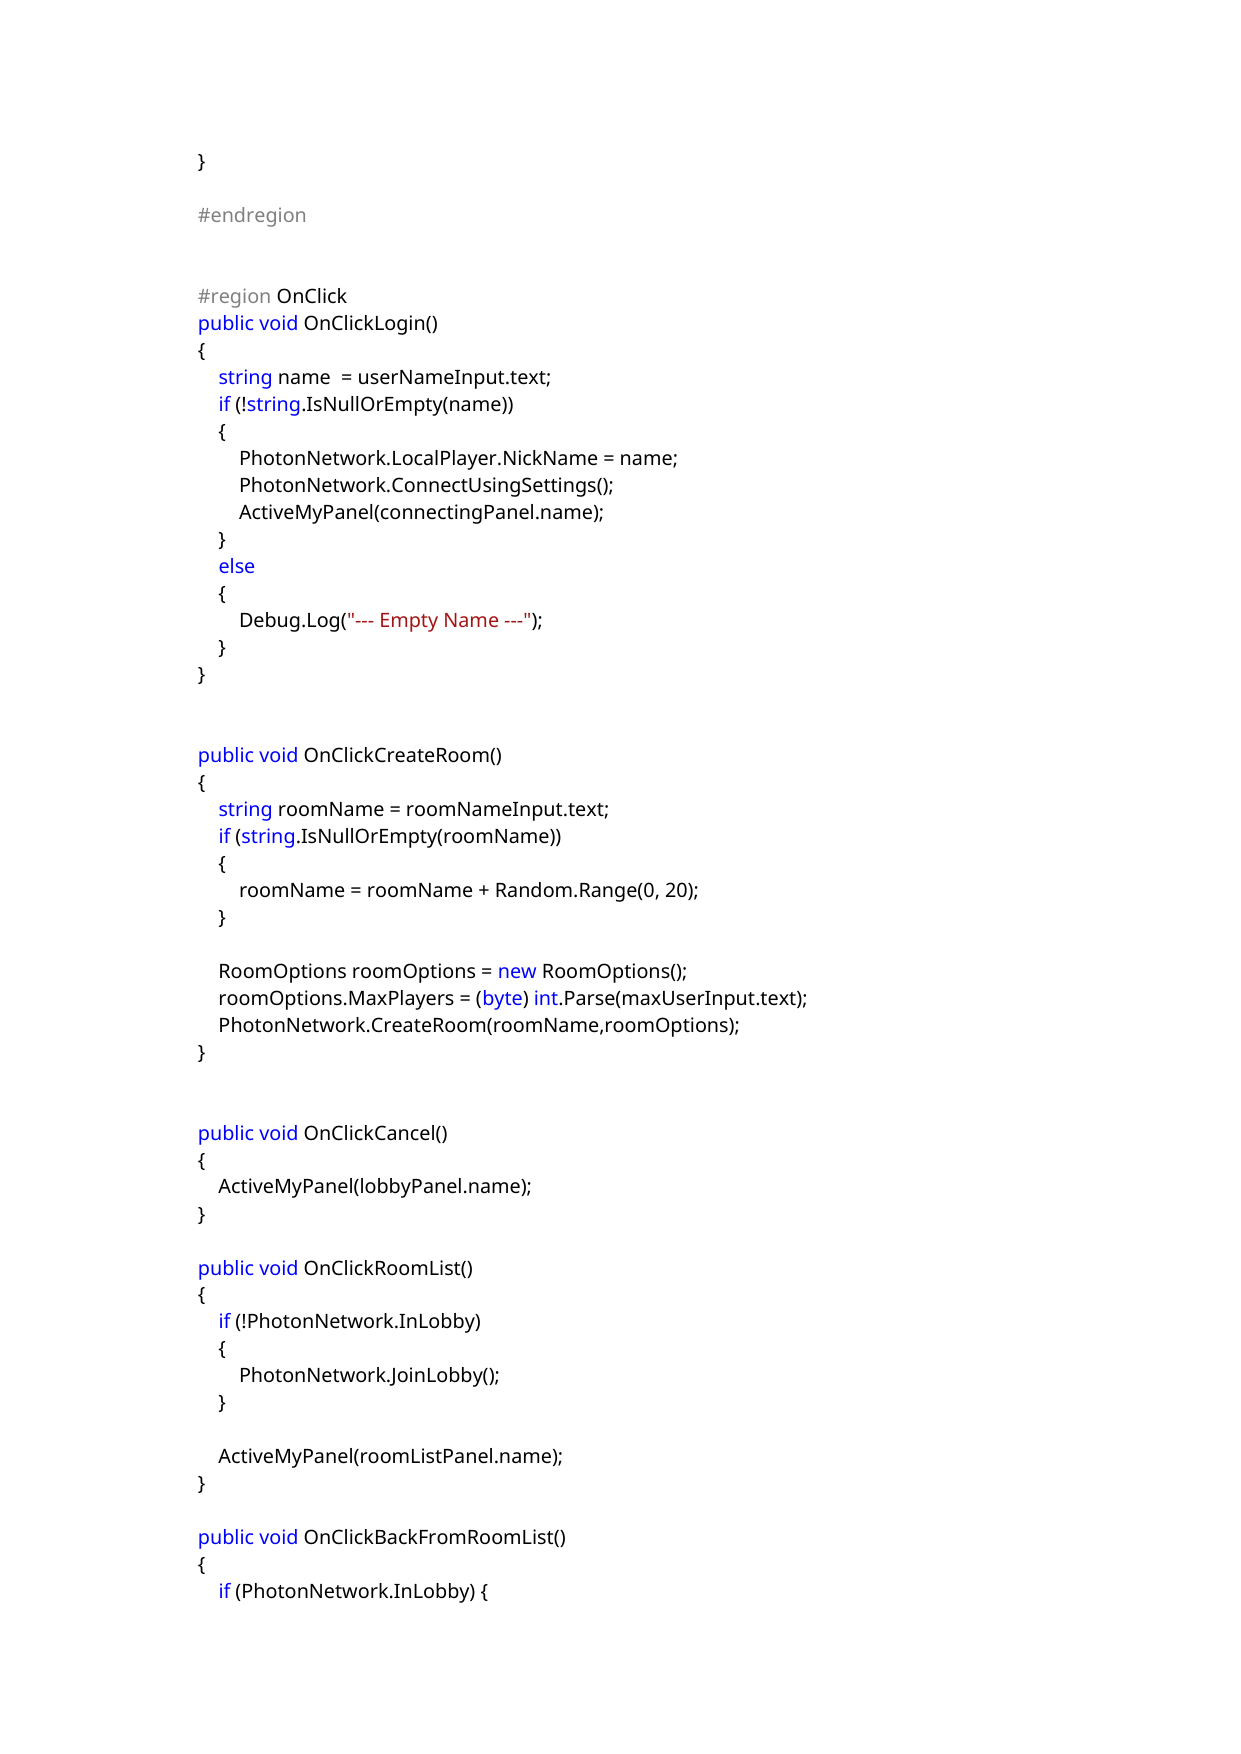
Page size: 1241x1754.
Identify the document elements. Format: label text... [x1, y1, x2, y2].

text ActiveMyPanel(roomListPanel.name); [177, 1443, 1063, 1469]
text } [177, 1389, 1063, 1416]
text if (string.IsNullOrEmpty(roomName)) [177, 822, 1063, 849]
text { [177, 336, 1063, 363]
text string name = userNameInput.text; [177, 363, 1063, 390]
text PhotonNetwork.LocalPlayer.NickName = name; [177, 444, 1063, 471]
text else [177, 552, 1063, 579]
text PhotonNetwork.ConnectUsingSettings(); [177, 471, 1063, 498]
text { [177, 1146, 1063, 1173]
text { [177, 417, 1063, 444]
text if (!string.IsNullOrEmpty(name)) [177, 390, 1063, 417]
text PhotonNetwork.JoinLobby(); [177, 1362, 1063, 1389]
text string roomName = roomNameInput.text; [177, 795, 1063, 822]
text ActiveMyPanel(connectingPanel.name); [177, 498, 1063, 525]
text roomName = roomName + Random.Range(0, 20); [177, 876, 1063, 903]
text } [177, 660, 1063, 687]
text public void OnClickRoomList() [177, 1254, 1063, 1281]
text roomOptions.MaxPlayers = (byte) int.Parse(maxUserInput.text); [177, 984, 1063, 1011]
text } [177, 1469, 1063, 1497]
text { [177, 1281, 1063, 1308]
text } [177, 633, 1063, 660]
text { [177, 768, 1063, 795]
text RoomOptions roomOptions = new RoomOptions(); [177, 957, 1063, 984]
text { [177, 849, 1063, 876]
text } [177, 1200, 1063, 1227]
text if (!PhotonNetwork.InLobby) [177, 1308, 1063, 1335]
text ActiveMyPanel(lobbyPanel.name); [177, 1173, 1063, 1200]
text { [177, 1551, 1063, 1577]
text PhotonNetwork.CreateRoom(roomName,roomOptions); [177, 1011, 1063, 1038]
text Debug.Log("--- Empty Name ---"); [177, 606, 1063, 633]
text } [177, 1038, 1063, 1065]
text { [177, 579, 1063, 606]
text if (PhotonNetwork.InLobby) { [177, 1577, 1063, 1604]
text { [177, 1335, 1063, 1362]
text public void OnClickBackFromRoomList() [177, 1523, 1063, 1551]
text #region OnClick [177, 282, 1063, 309]
text public void OnClickCreateRoom() [177, 741, 1063, 768]
text public void OnClickCancel() [177, 1119, 1063, 1146]
text public void OnClickLogin() [177, 309, 1063, 336]
text } [177, 148, 1063, 174]
text #endregion [177, 202, 1063, 228]
text } [177, 525, 1063, 552]
text } [177, 903, 1063, 930]
